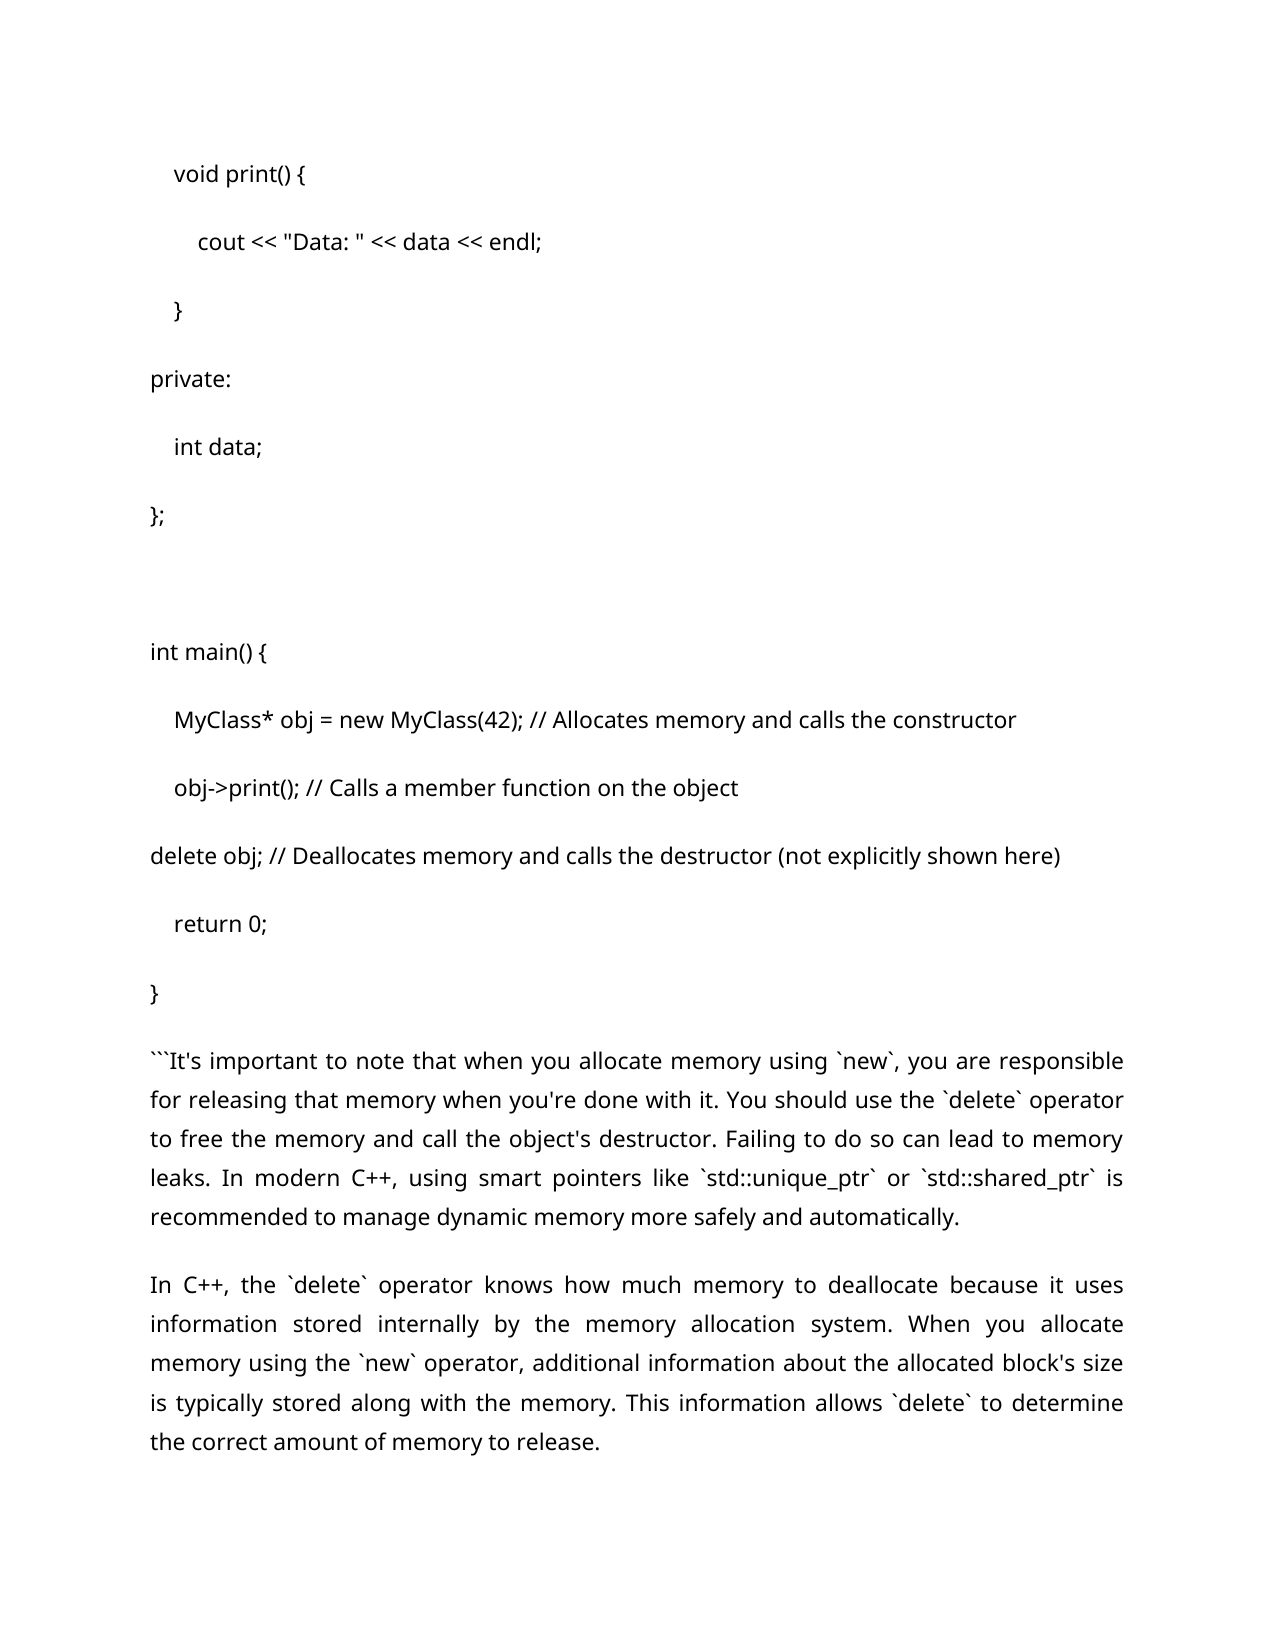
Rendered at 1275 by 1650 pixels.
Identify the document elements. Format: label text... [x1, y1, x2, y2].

text } [150, 969, 1125, 1008]
text void print() { [150, 150, 1125, 189]
text obj->print(); // Calls a member function on the object [150, 764, 1125, 803]
text ```It's important to note that when you allocate memory using `new`, you are responsible for releasing that memory when you're done with it. You should use the `delete` operator to free the memory and call the object's destructor. Failing to do so can lead to memory leaks. In modern C++, using smart pointers like `std::unique_ptr` or `std::shared_ptr` is recommended to manage dynamic memory more safely and automatically. [150, 1037, 1125, 1232]
text In C++, the `delete` operator knows how much memory to deallocate because it uses information stored internally by the memory allocation system. When you allocate memory using the `new` operator, additional information about the allocated block's size is typically stored along with the memory. This information allows `delete` to determine the correct amount of memory to release. [150, 1261, 1125, 1457]
text return 0; [150, 901, 1125, 939]
text int main() { [150, 628, 1125, 667]
text MyClass* obj = new MyClass(42); // Allocates memory and calls the constructor [150, 696, 1125, 735]
text }; [150, 491, 1125, 530]
text int data; [150, 423, 1125, 462]
text } [150, 286, 1125, 326]
text cout << "Data: " << data << endl; [150, 218, 1125, 257]
text private: [150, 355, 1125, 394]
text delete obj; // Deallocates memory and calls the destructor (not explicitly shown here) [150, 832, 1125, 871]
